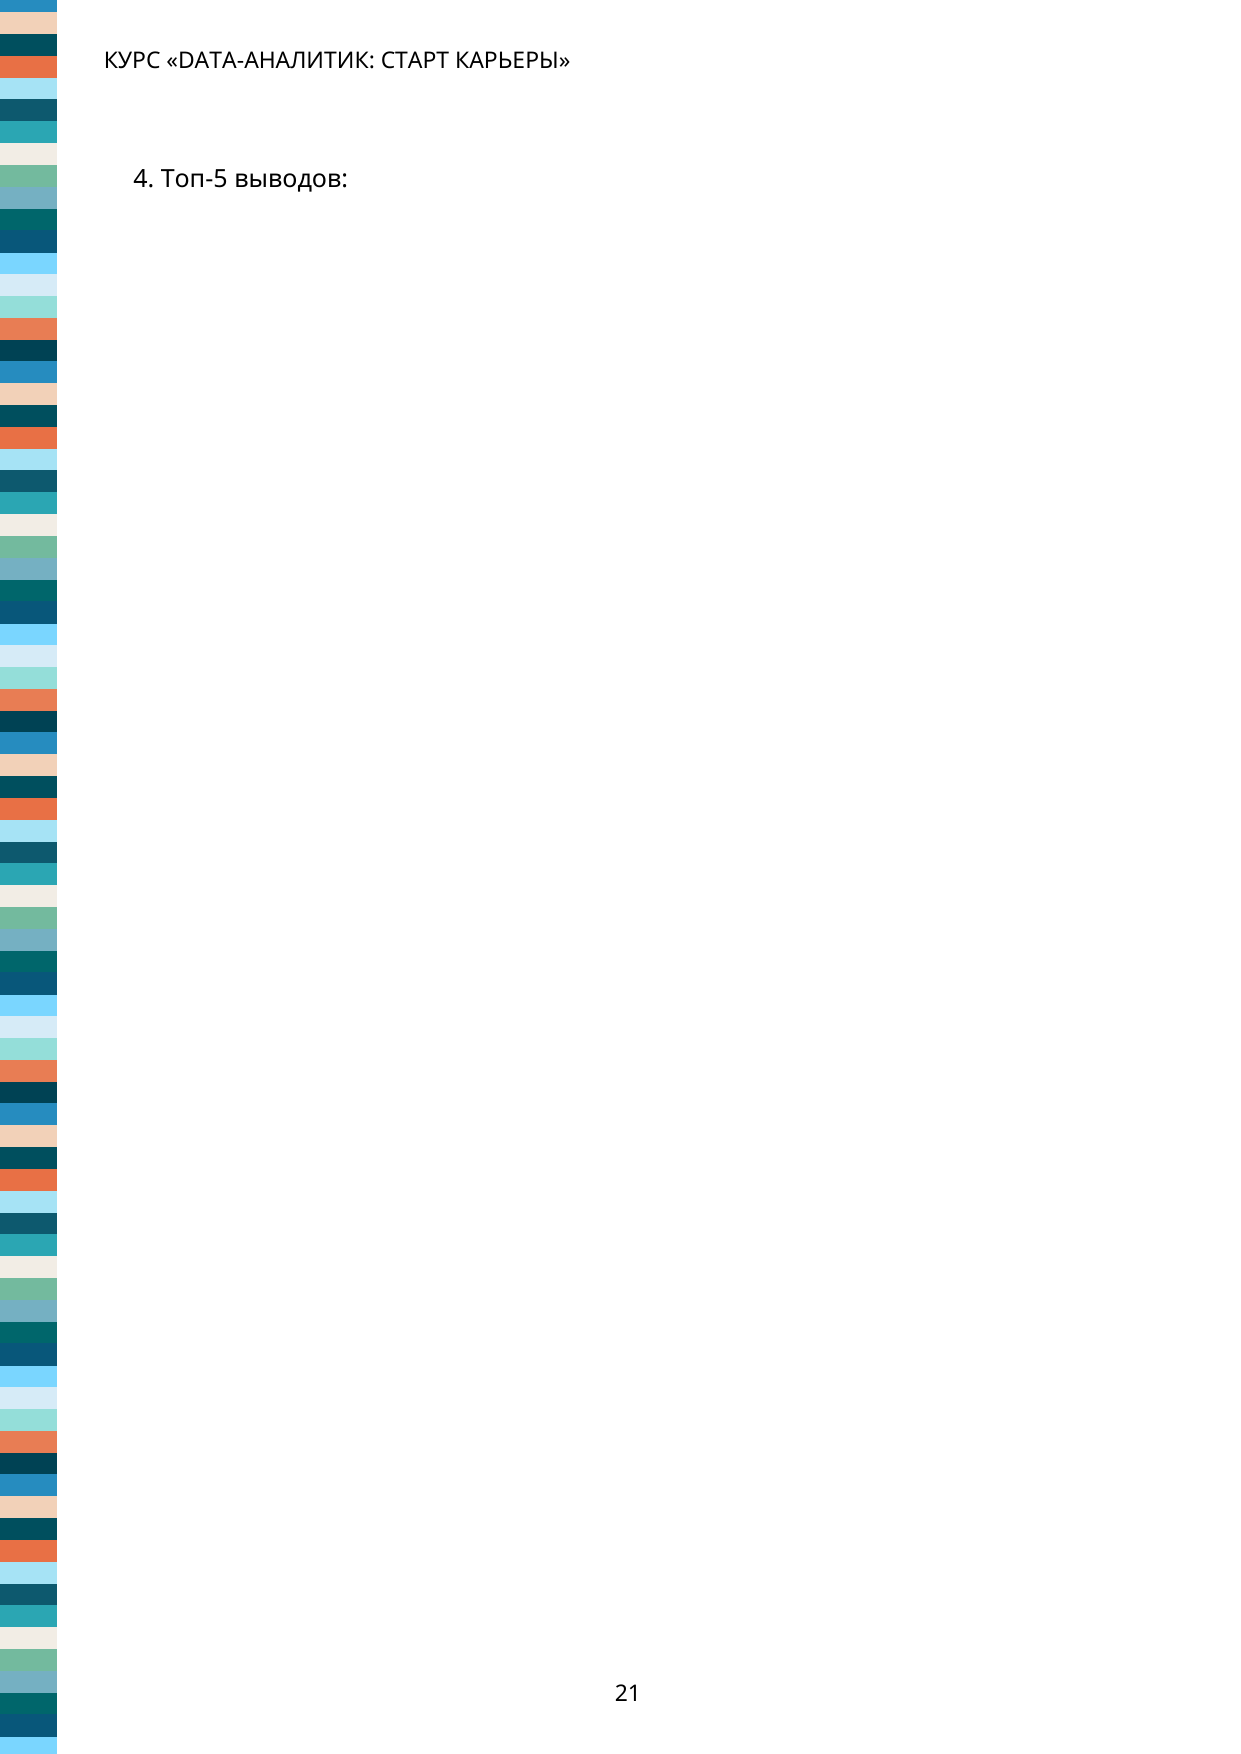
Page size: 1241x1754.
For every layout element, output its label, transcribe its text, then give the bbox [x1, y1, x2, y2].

text 4. Топ-5 выводов: [103, 160, 1152, 194]
